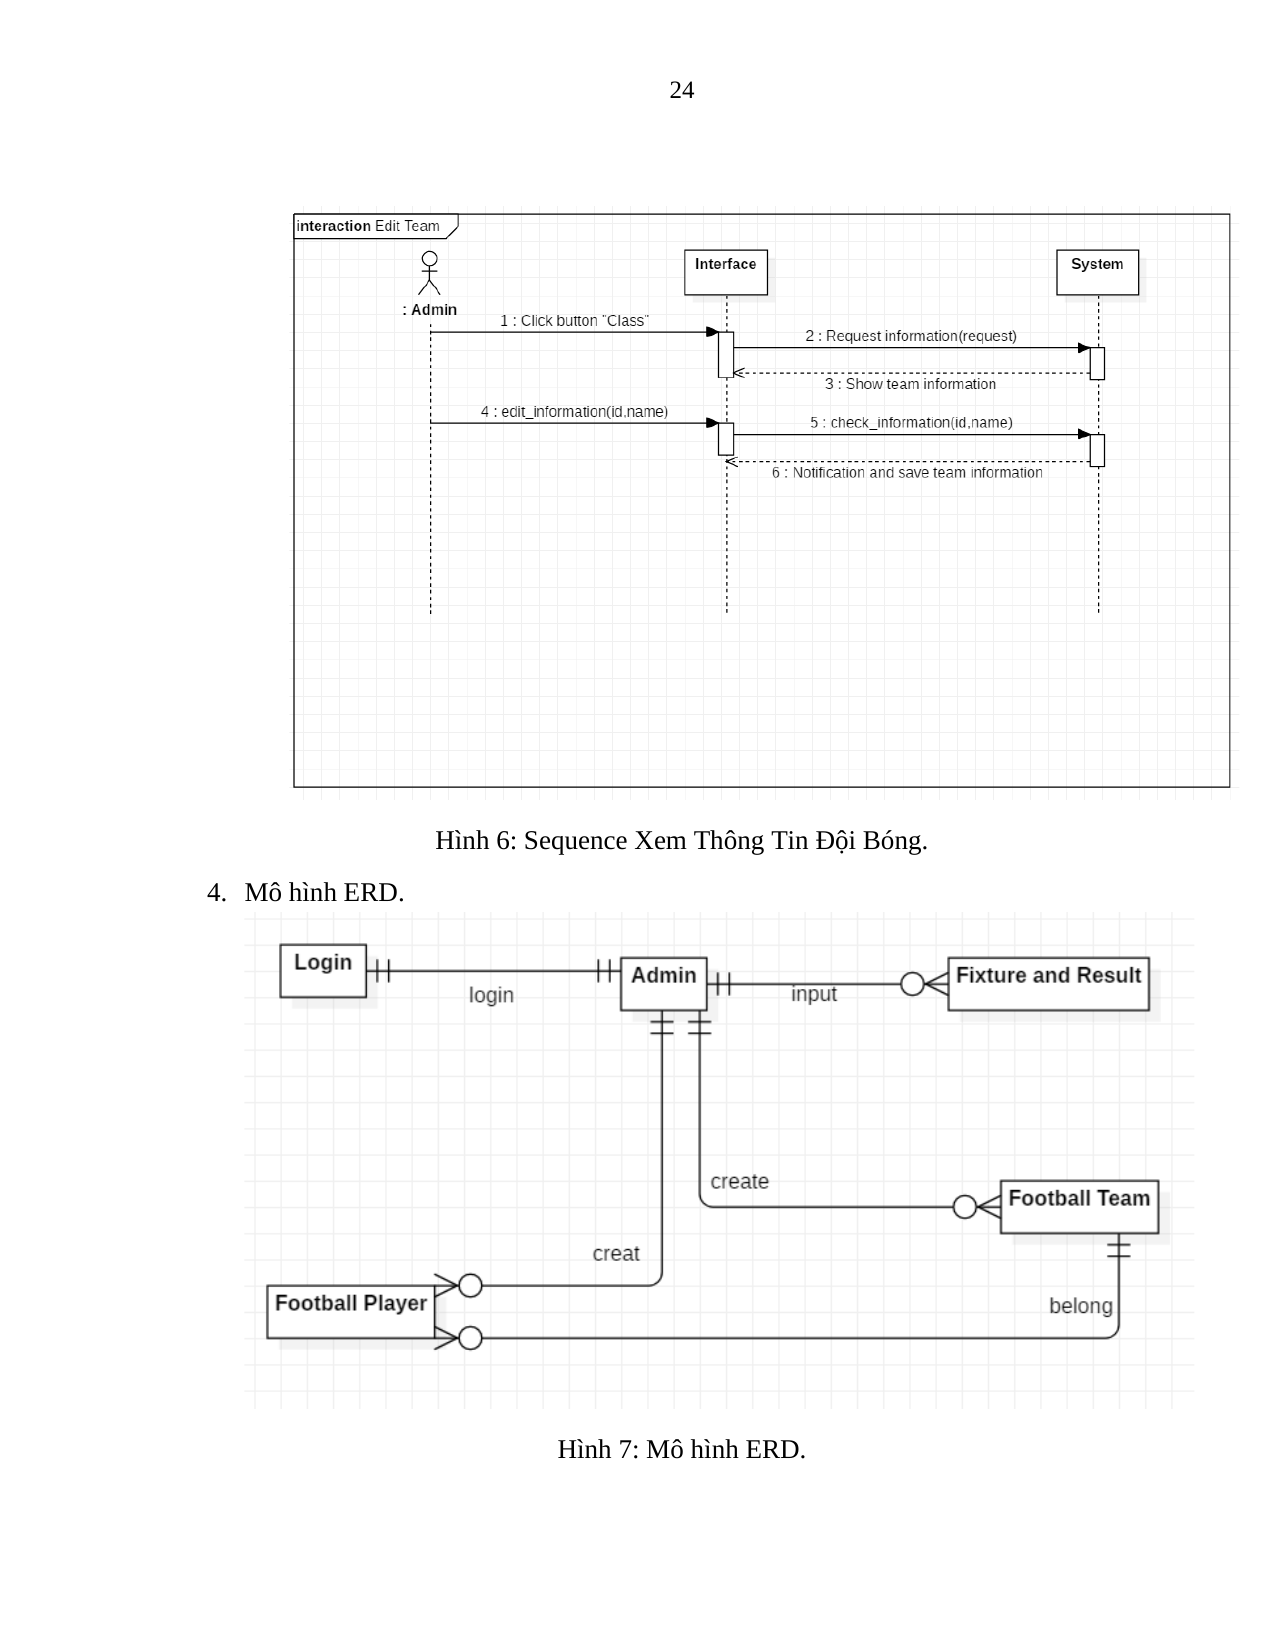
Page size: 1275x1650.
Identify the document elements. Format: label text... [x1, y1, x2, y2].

list Mô hình ERD. [207, 876, 1157, 908]
picture [289, 206, 1240, 800]
picture [244, 912, 1195, 1409]
